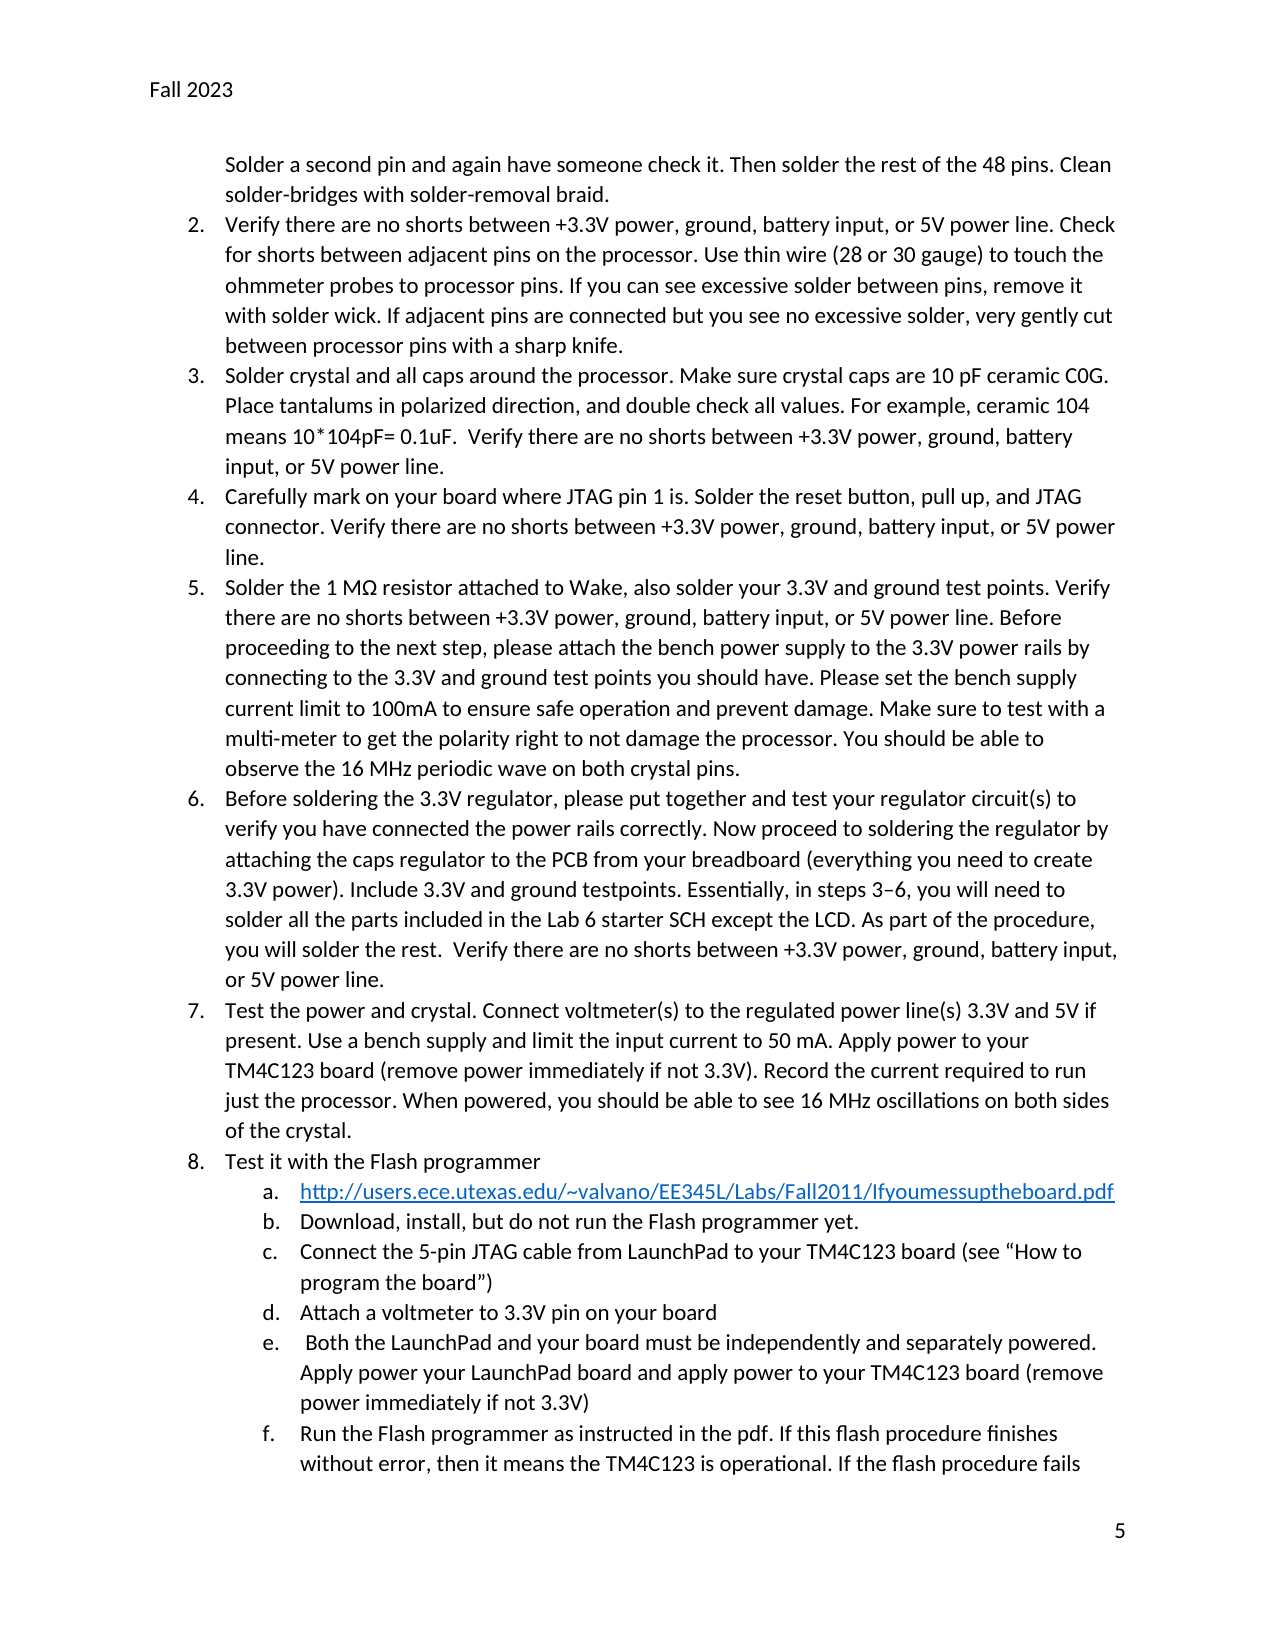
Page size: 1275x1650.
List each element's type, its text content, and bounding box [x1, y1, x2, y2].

list http://users.ece.utexas.edu/~valvano/EE345L/Labs/Fall2011/Ifyoumessuptheboard.pdf [262, 1177, 1125, 1205]
list Carefully mark on your board where JTAG pin 1 is. Solder the reset button, pull up, and JTAG connector. Verify there are no shorts between +3.3V power, ground, battery input, or 5V power line. [187, 482, 1125, 571]
list Attach a voltmeter to 3.3V pin on your board [262, 1298, 1125, 1326]
list Solder crystal and all caps around the processor. Make sure crystal caps are 10 pF ceramic C0G. Place tantalums in polarized direction, and double check all values. For example, ceramic 104 means 10*104pF= 0.1uF. Verify there are no shorts between +3.3V power, ground, battery input, or 5V power line. [187, 361, 1125, 480]
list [262, 1419, 1125, 1477]
list Download, install, but do not run the Flash programmer yet. [262, 1207, 1125, 1235]
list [187, 150, 1125, 208]
list Test it with the Flash programmer [187, 1147, 1125, 1175]
list Both the LaunchPad and your board must be independently and separately powered. Apply power your LaunchPad board and apply power to your TM4C123 board (remove power immediately if not 3.3V) [262, 1328, 1125, 1417]
list Before soldering the 3.3V regulator, please put together and test your regulator circuit(s) to verify you have connected the power rails correctly. Now proceed to soldering the regulator by attaching the caps regulator to the PCB from your breadboard (everything you need to create 3.3V power). Include 3.3V and ground testpoints. Essentially, in steps 3–6, you will need to solder all the parts included in the Lab 6 starter SCH except the LCD. As part of the procedure, you will solder the rest. Verify there are no shorts between +3.3V power, ground, battery input, or 5V power line. [187, 784, 1125, 994]
list Verify there are no shorts between +3.3V power, ground, battery input, or 5V power line. Check for shorts between adjacent pins on the processor. Use thin wire (28 or 30 gauge) to touch the ohmmeter probes to processor pins. If you can see excessive solder between pins, remove it with solder wick. If adjacent pins are connected but you see no excessive solder, very gently cut between processor pins with a sharp knife. [187, 210, 1125, 359]
list Solder the 1 MΩ resistor attached to Wake, also solder your 3.3V and ground test points. Verify there are no shorts between +3.3V power, ground, battery input, or 5V power line. Before proceeding to the next step, please attach the bench power supply to the 3.3V power rails by connecting to the 3.3V and ground test points you should have. Please set the bench supply current limit to 100mA to ensure safe operation and prevent damage. Make sure to test with a multi-meter to get the polarity right to not damage the processor. You should be able to observe the 16 MHz periodic wave on both crystal pins. [187, 573, 1125, 782]
list Connect the 5-pin JTAG cable from LaunchPad to your TM4C123 board (see “How to program the board”) [262, 1237, 1125, 1296]
list Test the power and crystal. Connect voltmeter(s) to the regulated power line(s) 3.3V and 5V if present. Use a bench supply and limit the input current to 50 mA. Apply power to your TM4C123 board (remove power immediately if not 3.3V). Record the current required to run just the processor. When powered, you should be able to see 16 MHz oscillations on both sides of the crystal. [187, 996, 1125, 1145]
